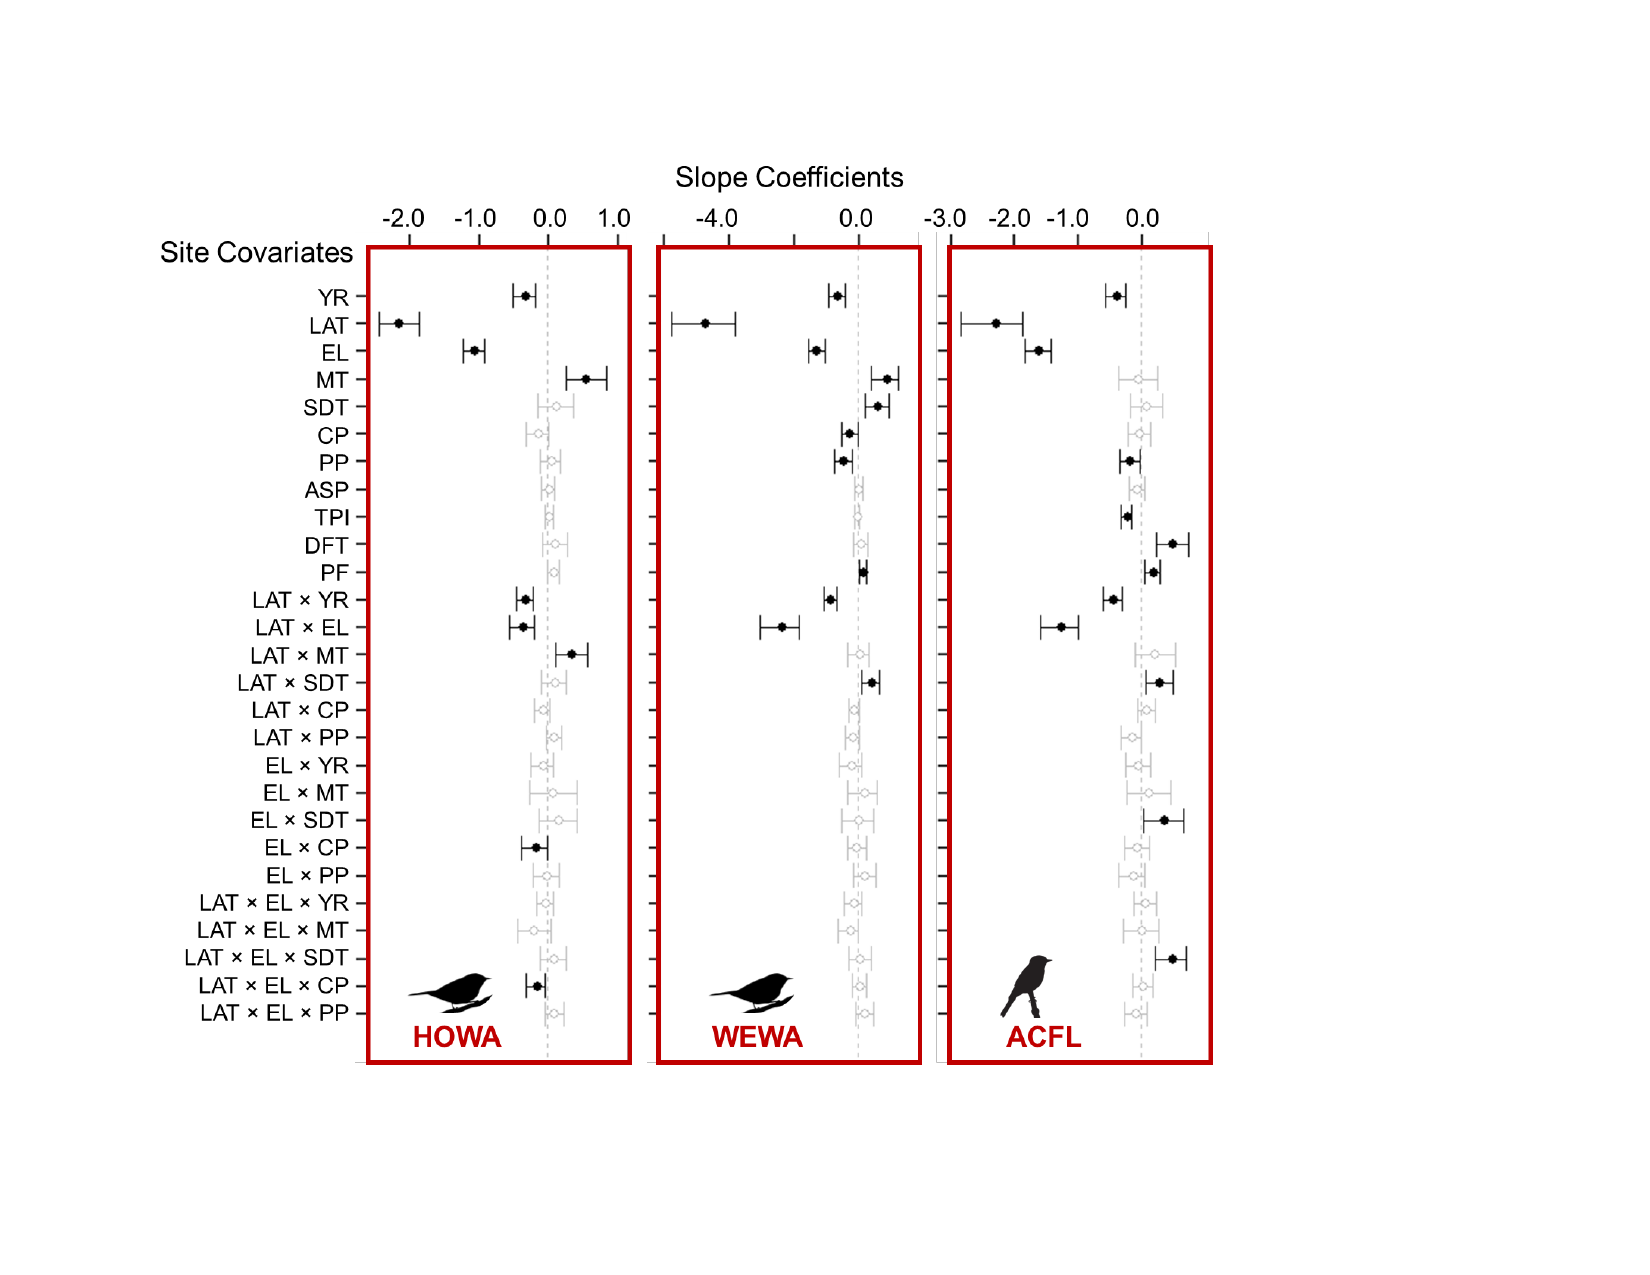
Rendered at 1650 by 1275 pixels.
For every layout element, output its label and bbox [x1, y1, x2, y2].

picture [150, 150, 1234, 1088]
